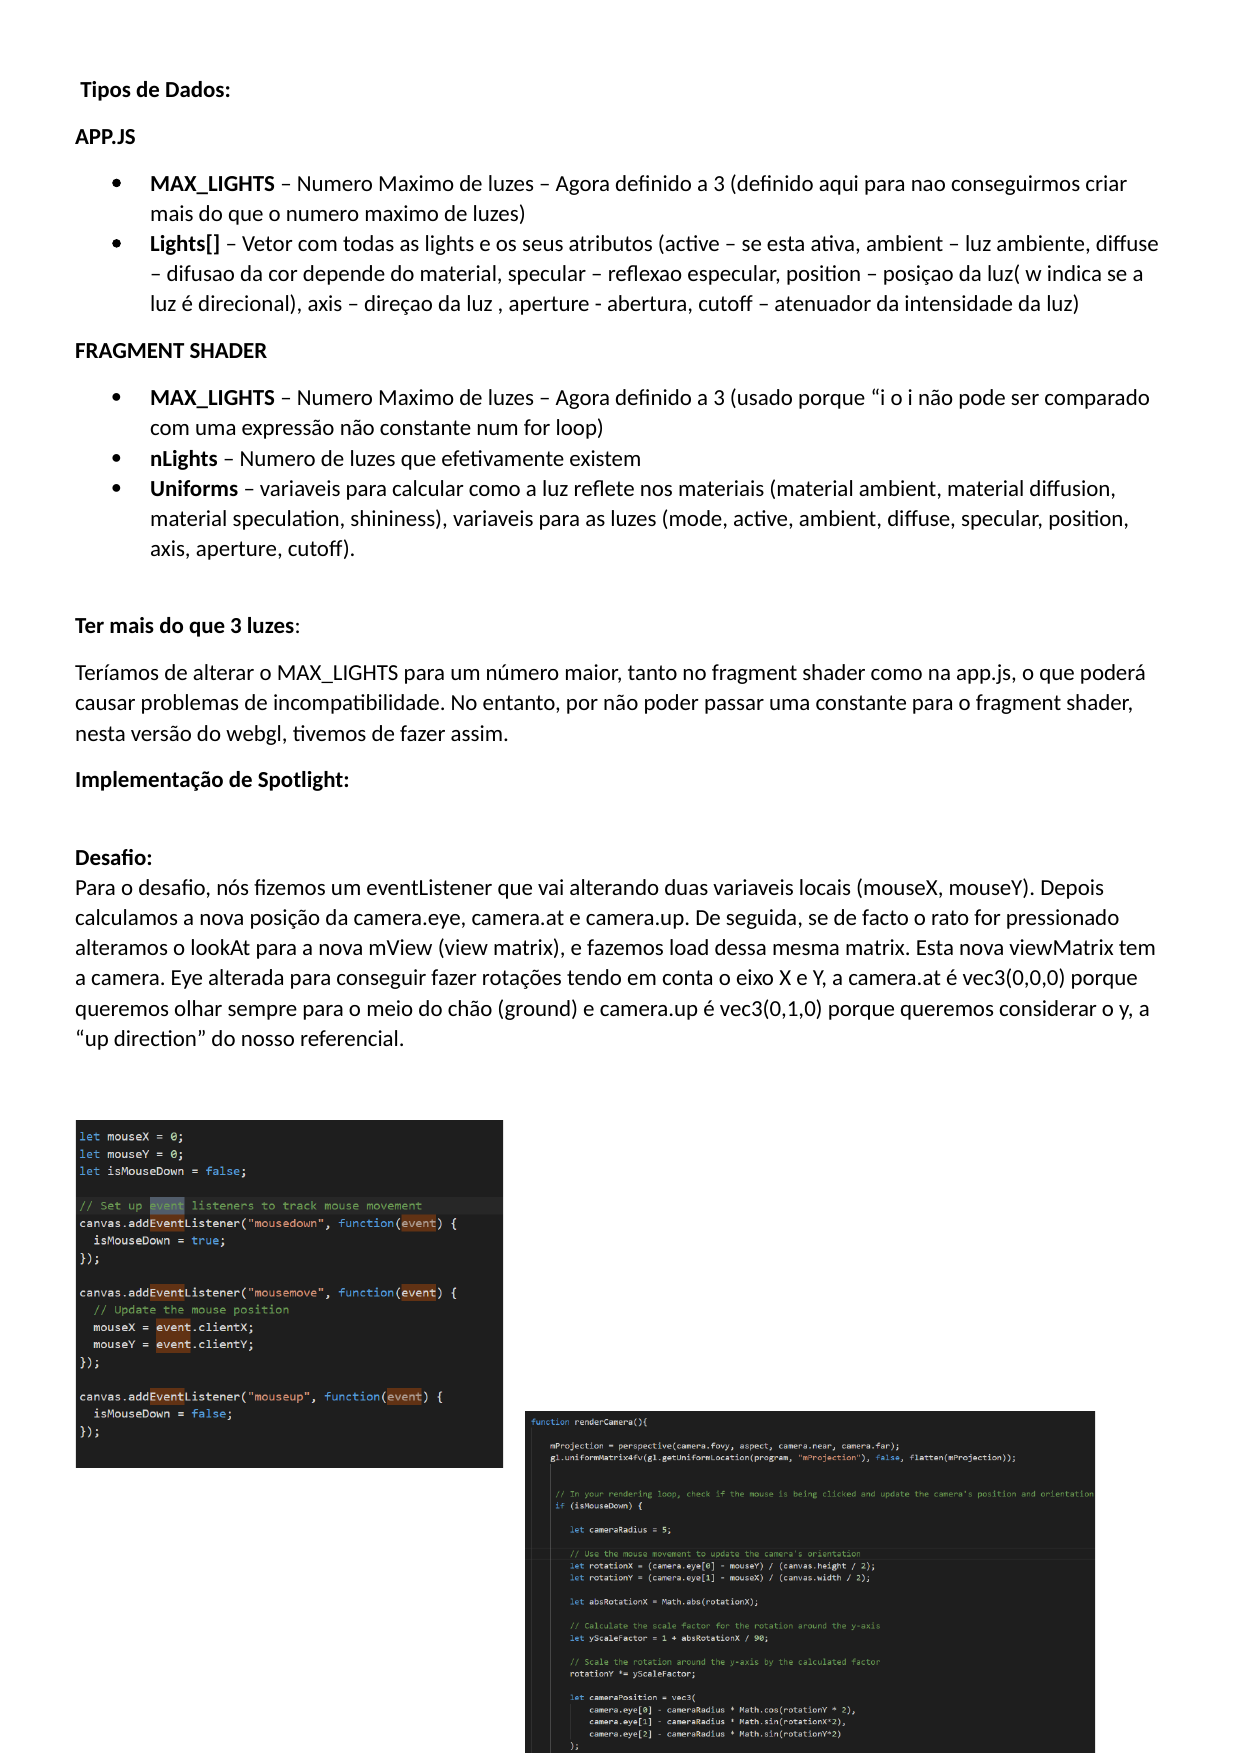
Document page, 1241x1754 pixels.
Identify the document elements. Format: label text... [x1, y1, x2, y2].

list MAX_LIGHTS – Numero Maximo de luzes – Agora definido a 3 (usado porque “i o i não pode ser comparado com uma expressão não constante num for loop) [112, 383, 1165, 442]
text Ter mais do que 3 luzes: [75, 611, 1165, 639]
list MAX_LIGHTS – Numero Maximo de luzes – Agora definido a 3 (definido aqui para nao conseguirmos criar mais do que o numero maximo de luzes) [112, 169, 1165, 227]
list Lights[] – Vetor com todas as lights e os seus atributos (active – se esta ativa, ambient – luz ambiente, diffuse – difusao da cor depende do material, specular – reflexao especular, position – posiçao da luz( w indica se a luz é direcional), axis – direçao da luz , aperture - abertura, cutoff – atenuador da intensidade da luz) [112, 229, 1165, 318]
text APP.JS [75, 122, 1165, 150]
list Uniforms – variaveis para calcular como a luz reflete nos materiais (material ambient, material diffusion, material speculation, shininess), variaveis para as luzes (mode, active, ambient, diffuse, specular, position, axis, aperture, cutoff). [112, 474, 1165, 562]
list nLights – Numero de luzes que efetivamente existem [112, 444, 1165, 472]
text Implementação de Spotlight: [75, 766, 1165, 824]
text Desafio: Para o desafio, nós fizemos um eventListener que vai alterando duas variaveis locais (mouseX, mouseY). Depois calculamos a nova posição da camera.eye, camera.at e camera.up. De seguida, se de facto o rato for pressionado alteramos o lookAt para a nova mView (view matrix), e fazemos load dessa mesma matrix. Esta nova viewMatrix tem a camera. Eye alterada para conseguir fazer rotações tendo em conta o eixo X e Y, a camera.at é vec3(0,0,0) porque queremos olhar sempre para o meio do chão (ground) e camera.up é vec3(0,1,0) porque queremos considerar o y, a “up direction” do nosso referencial. [75, 843, 1165, 1112]
text Teríamos de alterar o MAX_LIGHTS para um número maior, tanto no fragment shader como na app.js, o que poderá causar problemas de incompatibilidade. No entanto, por não poder passar uma constante para o fragment shader, nesta versão do webgl, tivemos de fazer assim. [75, 658, 1165, 747]
picture [523, 1411, 1095, 1752]
picture [75, 1120, 504, 1468]
text Tipos de Dados: [75, 75, 1165, 103]
text FRAGMENT SHADER [75, 336, 1165, 364]
